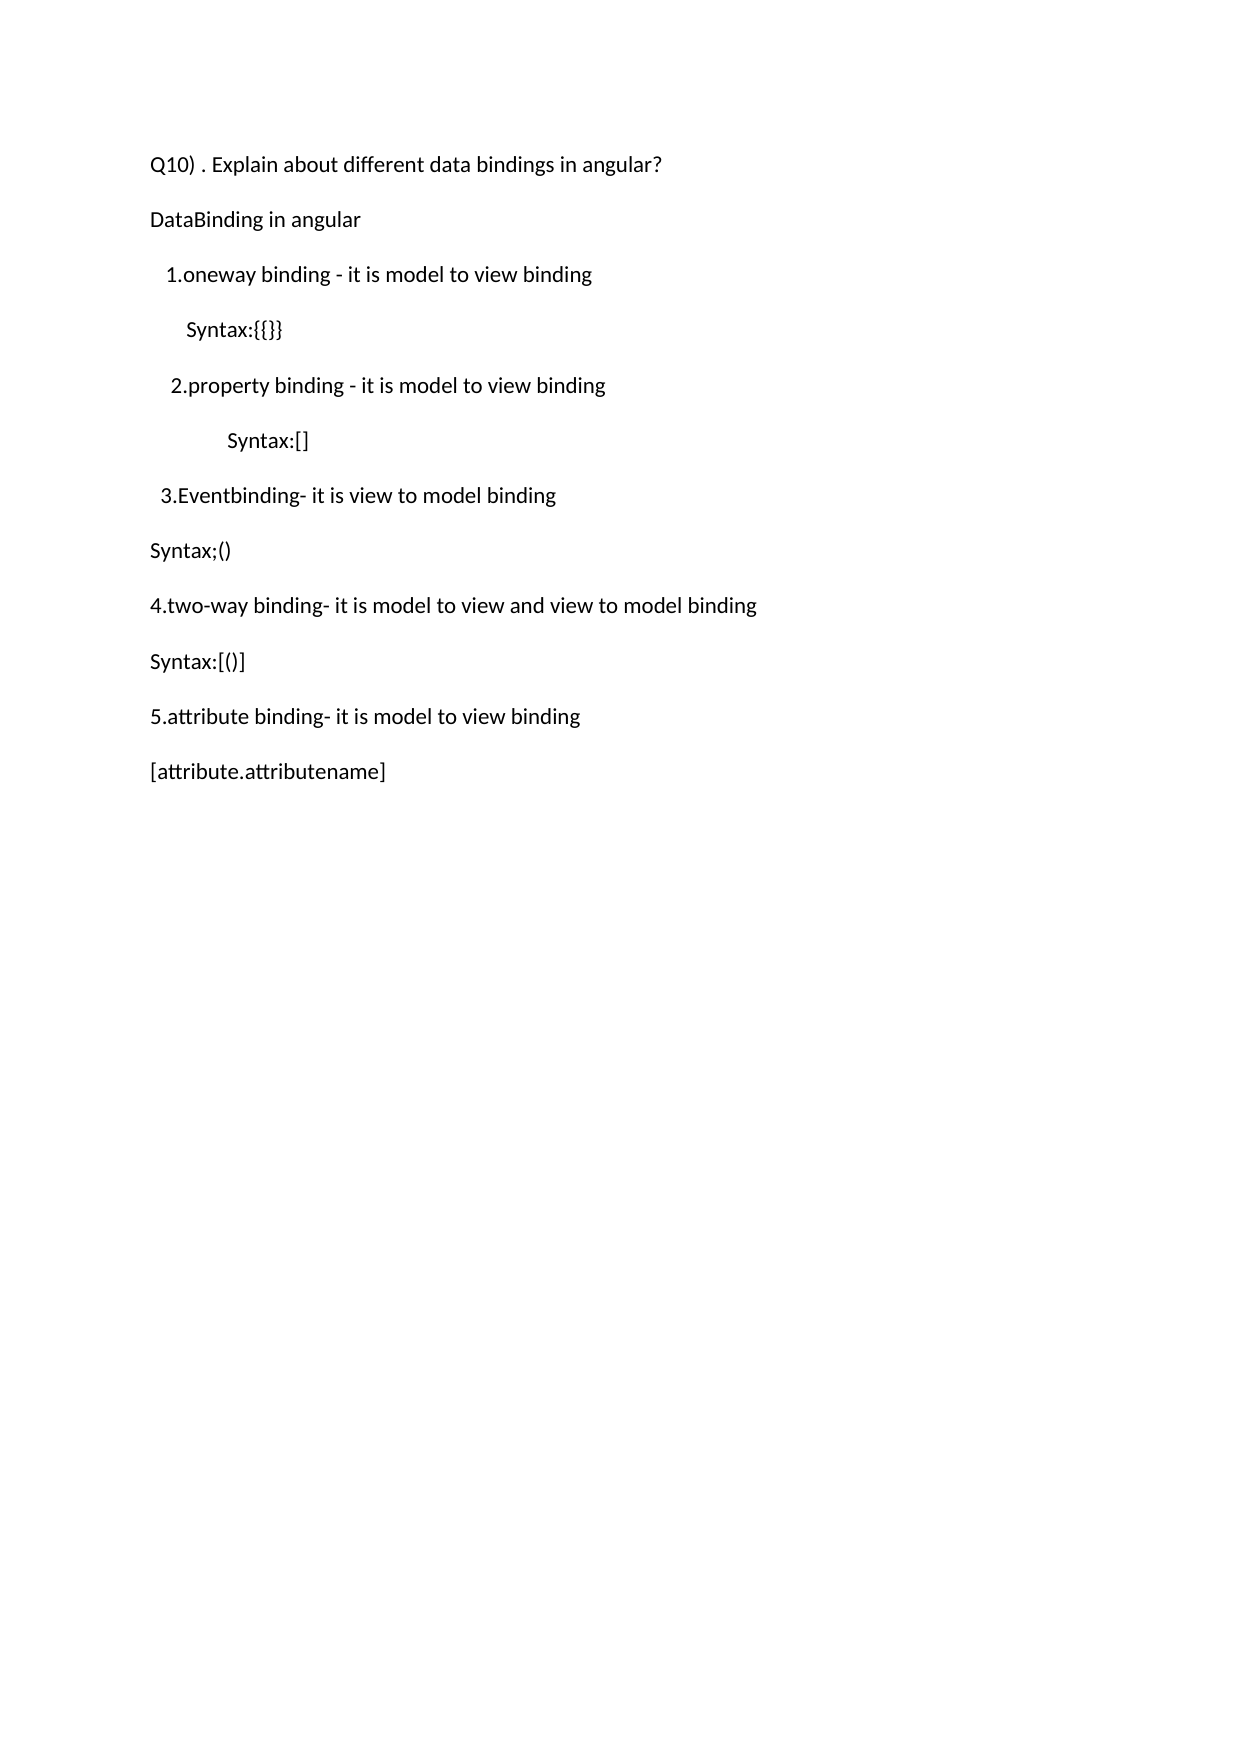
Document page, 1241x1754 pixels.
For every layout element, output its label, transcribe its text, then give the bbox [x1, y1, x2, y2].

text DataBinding in angular [150, 205, 1090, 233]
text Syntax:[()] [150, 647, 1090, 675]
text 2.property binding - it is model to view binding [150, 371, 1090, 399]
text 1.oneway binding - it is model to view binding [150, 260, 1090, 288]
text 3.Eventbinding- it is view to model binding [150, 481, 1090, 509]
text 5.attribute binding- it is model to view binding [150, 702, 1090, 730]
text Q10) . Explain about different data bindings in angular? [150, 150, 1090, 178]
text Syntax:{{}} [150, 316, 1090, 344]
text Syntax:[] [150, 426, 1090, 454]
text 4.two-way binding- it is model to view and view to model binding [150, 592, 1090, 620]
text Syntax;() [150, 536, 1090, 564]
text [attribute.attributename] [150, 757, 1090, 785]
